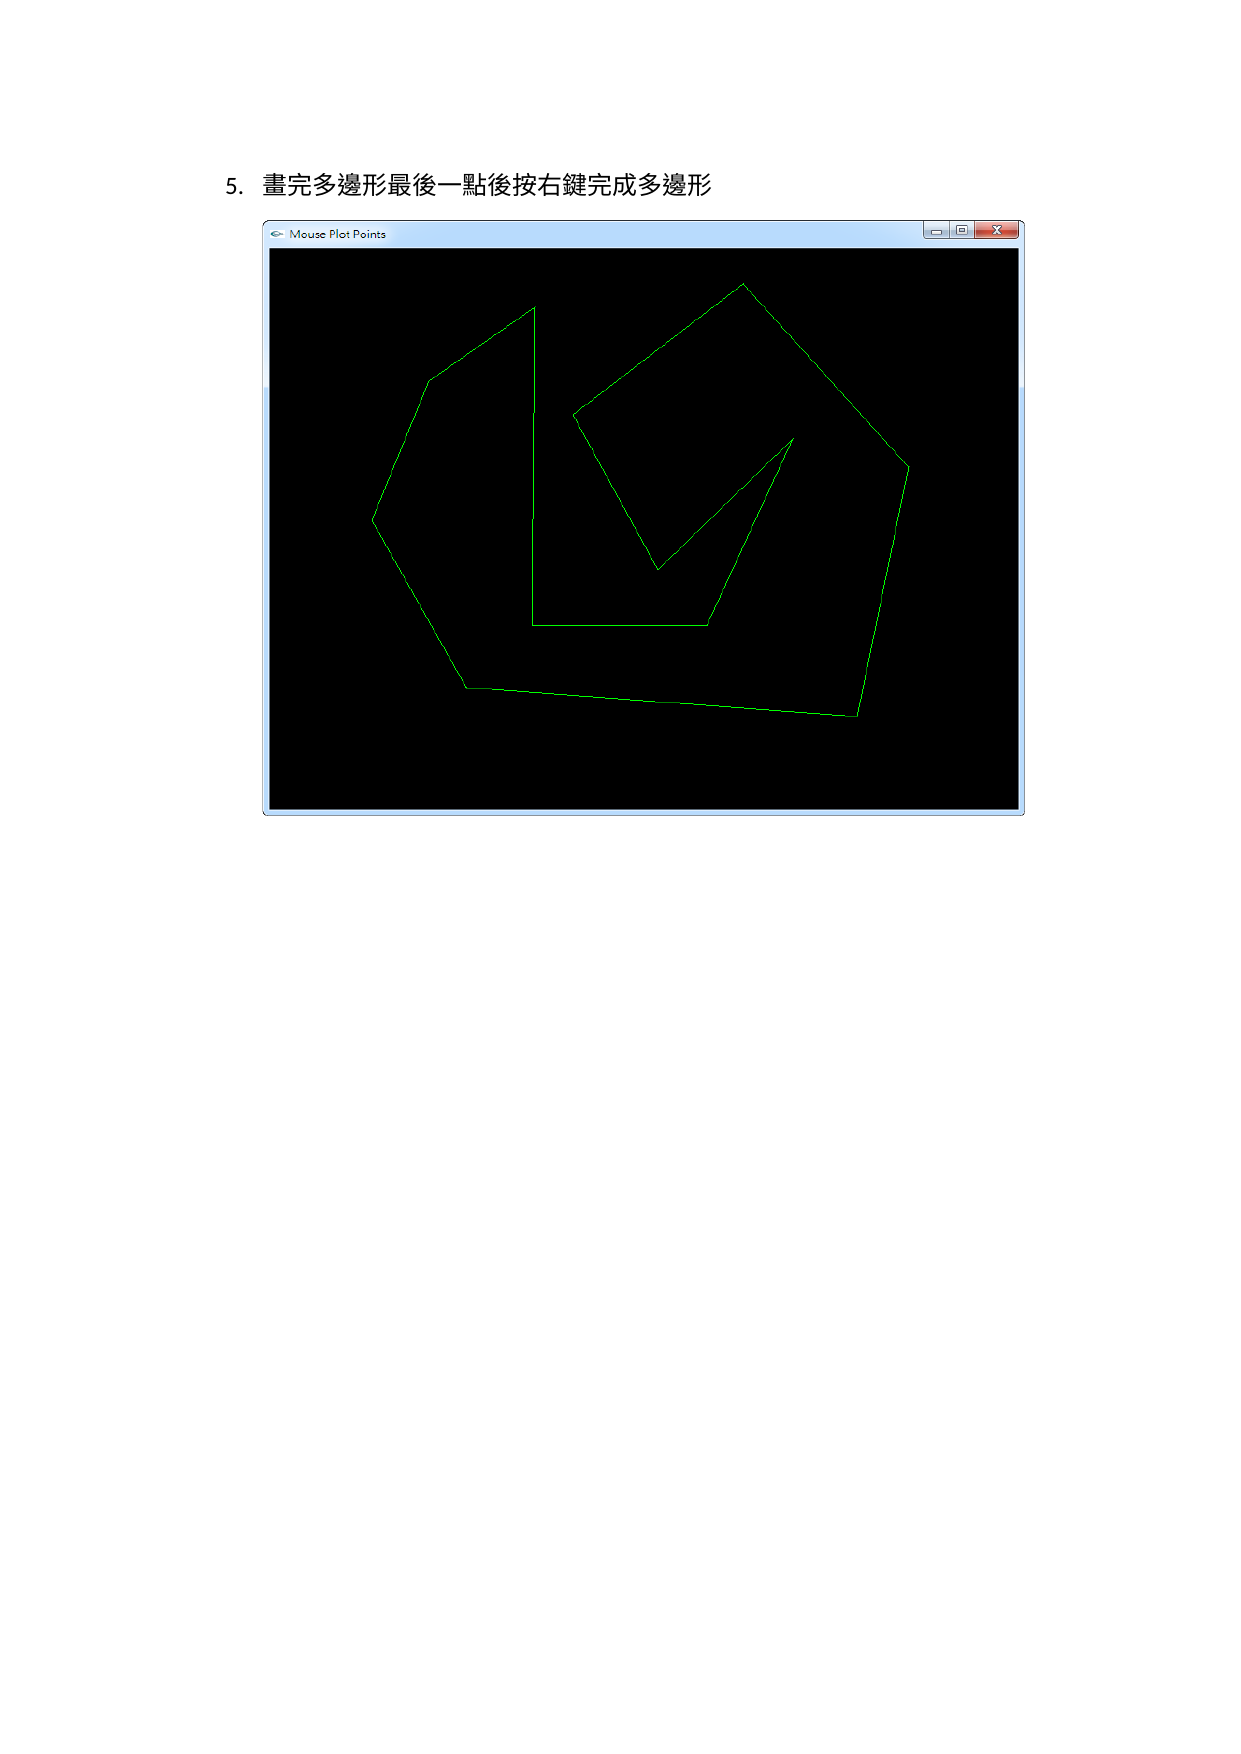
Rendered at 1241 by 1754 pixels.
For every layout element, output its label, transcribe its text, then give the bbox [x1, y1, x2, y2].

list 畫完多邊形最後一點後按右鍵完成多邊形 [225, 164, 1053, 202]
picture [262, 220, 1025, 816]
